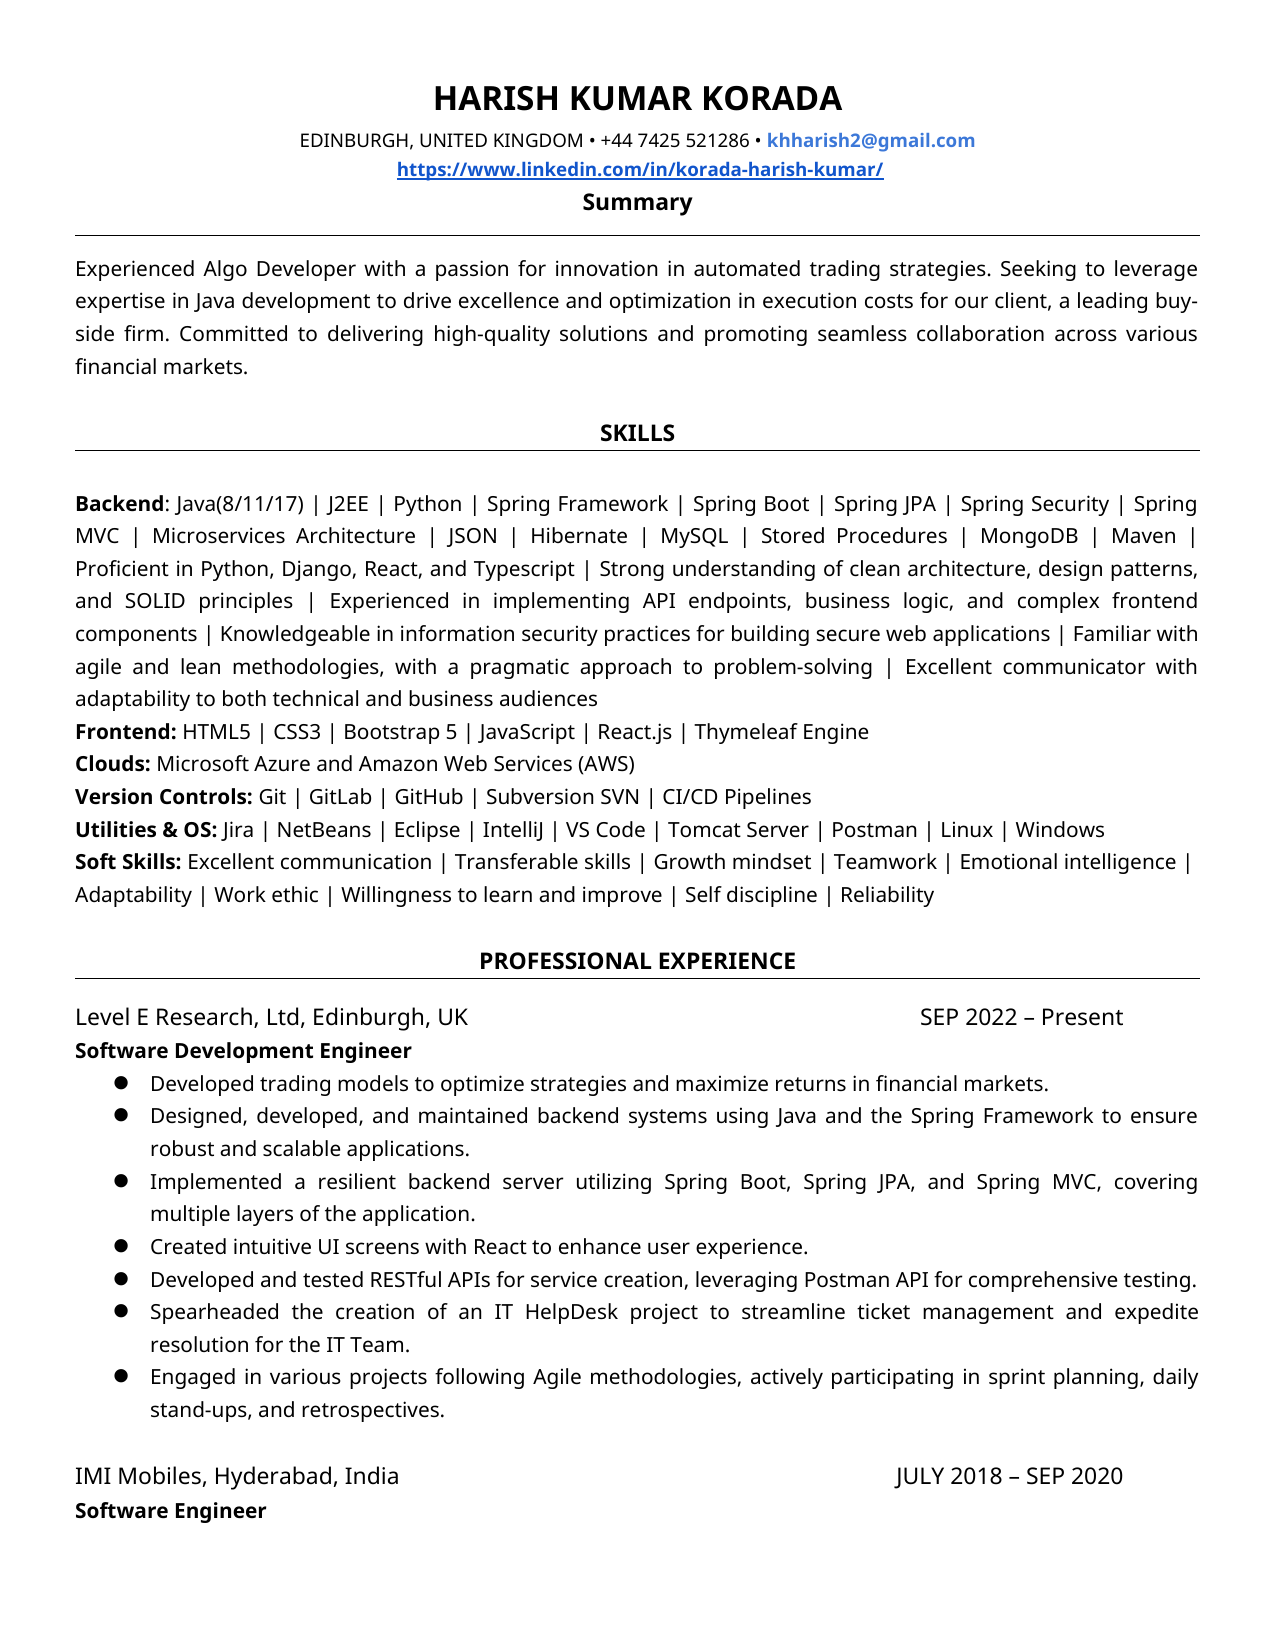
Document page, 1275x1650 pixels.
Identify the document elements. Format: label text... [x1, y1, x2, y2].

text IMI Mobiles, Hyderabad, India JULY 2018 – SEP 2020 [75, 1460, 1200, 1492]
list Designed, developed, and maintained backend systems using Java and the Spring Framework to ensure robust and scalable applications. [112, 1102, 1200, 1163]
text Frontend: HTML5 | CSS3 | Bootstrap 5 | JavaScript | React.js | Thymeleaf Engine [75, 717, 1200, 745]
text Experienced Algo Developer with a passion for innovation in automated trading strategies. Seeking to leverage expertise in Java development to drive excellence and optimization in execution costs for our client, a leading buy-side firm. Committed to delivering high-quality solutions and promoting seamless collaboration across various financial markets. [75, 254, 1200, 380]
text EDINBURGH, UNITED KINGDOM • +44 7425 521286 • khharish2@gmail.com [75, 127, 1200, 153]
text Clouds: Microsoft Azure and Amazon Web Services (AWS) [75, 749, 1200, 778]
text PROFESSIONAL EXPERIENCE [75, 945, 1200, 978]
list Engaged in various projects following Agile methodologies, actively participating in sprint planning, daily stand-ups, and retrospectives. [112, 1362, 1200, 1423]
text Summary [75, 186, 1200, 217]
list Developed and tested RESTful APIs for service creation, leveraging Postman API for comprehensive testing. [112, 1265, 1200, 1293]
text Soft Skills: Excellent communication | Transferable skills | Growth mindset | Teamwork | Emotional intelligence | Adaptability | Work ethic | Willingness to learn and improve | Self discipline | Reliability [75, 847, 1200, 908]
list Spearheaded the creation of an IT HelpDesk project to streamline ticket management and expedite resolution for the IT Team. [112, 1297, 1200, 1358]
text https://www.linkedin.com/in/korada-harish-kumar/ [75, 156, 1200, 182]
text Backend: Java(8/11/17) | J2EE | Python | Spring Framework | Spring Boot | Spring JPA | Spring Security | Spring MVC | Microservices Architecture | JSON | Hibernate | MySQL | Stored Procedures | MongoDB | Maven | Proficient in Python, Django, React, and Typescript | Strong understanding of clean architecture, design patterns, and SOLID principles | Experienced in implementing API endpoints, business logic, and complex frontend components | Knowledgeable in information security practices for building secure web applications | Familiar with agile and lean methodologies, with a pragmatic approach to problem-solving | Excellent communicator with adaptability to both technical and business audiences [75, 489, 1200, 713]
text Software Engineer [75, 1496, 1200, 1525]
text Utilities & OS: Jira | NetBeans | Eclipse | IntelliJ | VS Code | Tomcat Server | Postman | Linux | Windows [75, 815, 1200, 843]
text Level E Research, Ltd, Edinburgh, UK SEP 2022 – Present [75, 1001, 1200, 1032]
text Software Development Engineer [75, 1036, 1200, 1065]
text HARISH KUMAR KORADA [75, 75, 1200, 120]
list Implemented a resilient backend server utilizing Spring Boot, Spring JPA, and Spring MVC, covering multiple layers of the application. [112, 1167, 1200, 1228]
list Created intuitive UI screens with React to enhance user experience. [112, 1232, 1200, 1261]
list Developed trading models to optimize strategies and maximize returns in financial markets. [112, 1069, 1200, 1097]
text Version Controls: Git | GitLab | GitHub | Subversion SVN | CI/CD Pipelines [75, 782, 1200, 811]
text SKILLS [75, 417, 1200, 450]
